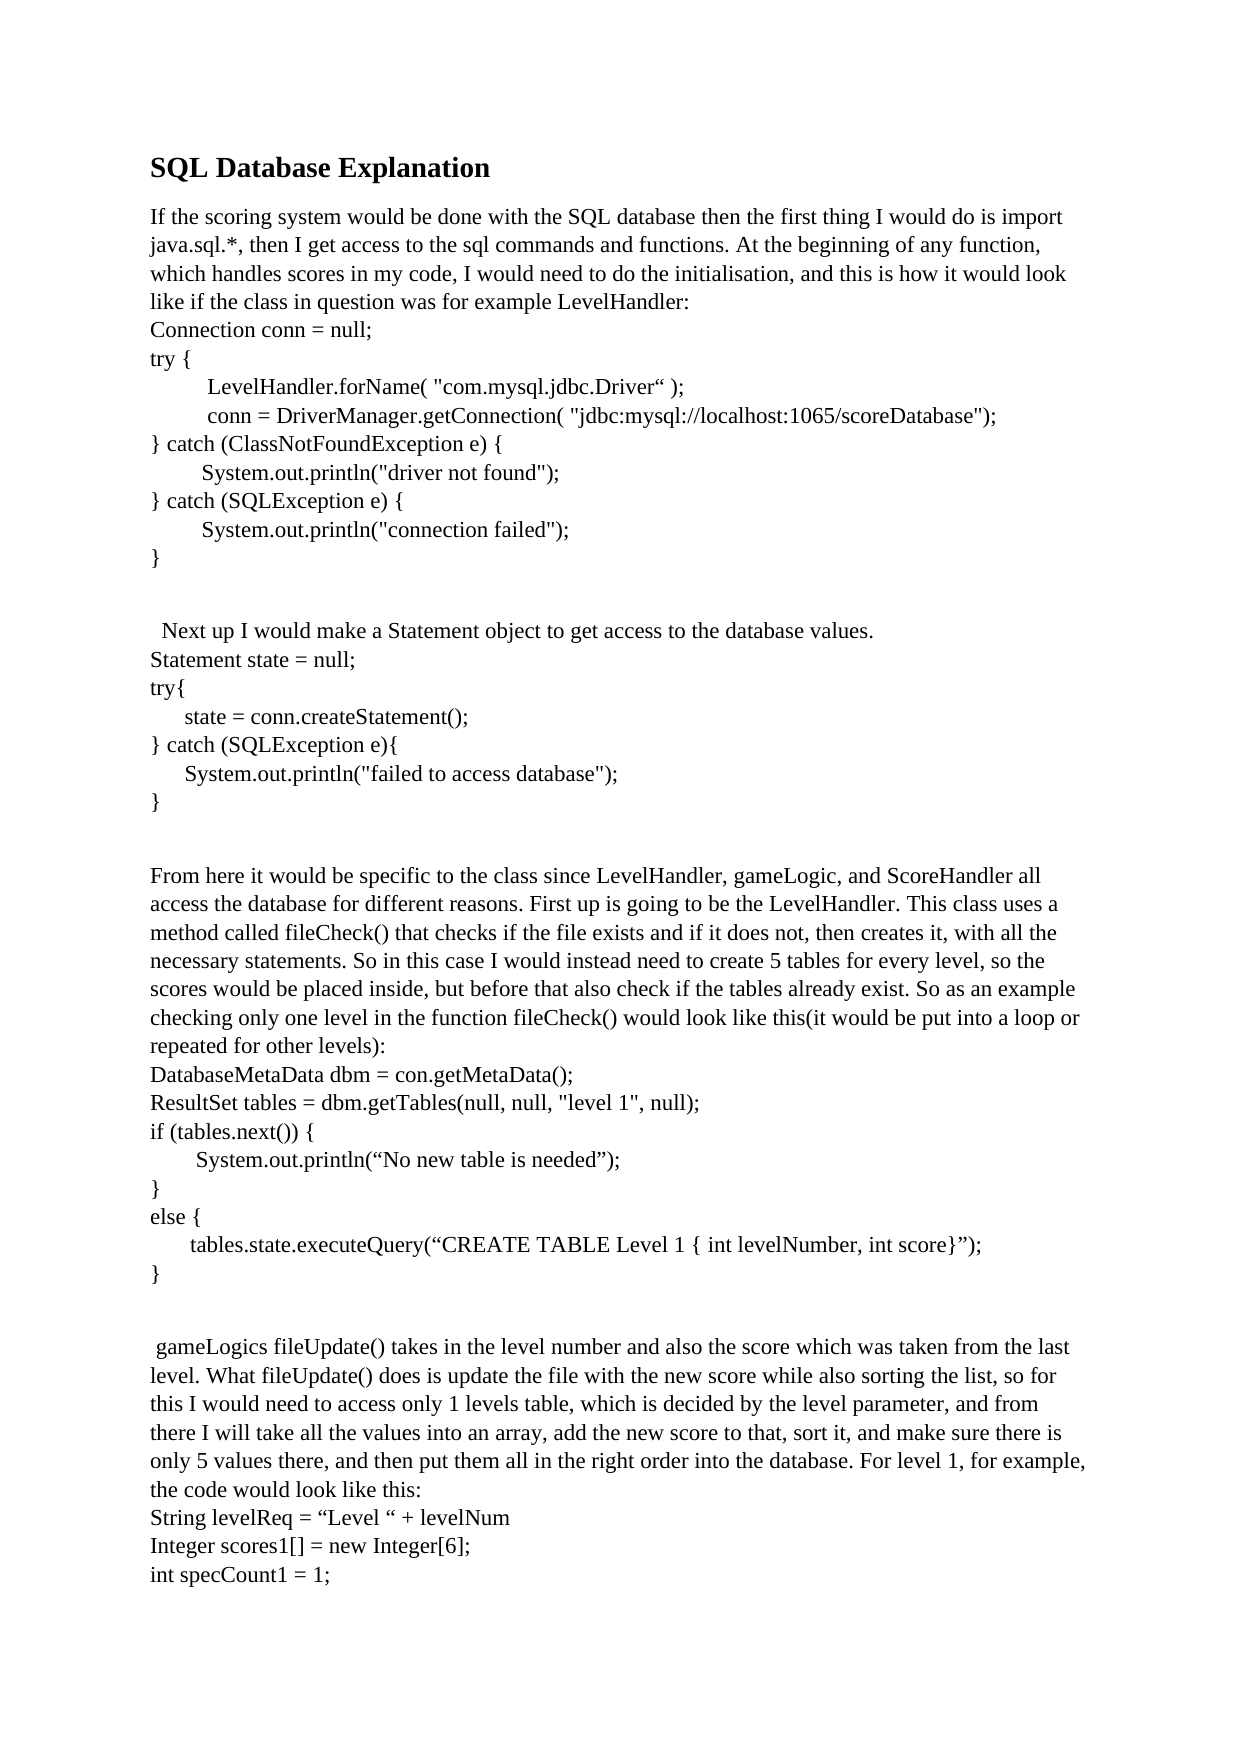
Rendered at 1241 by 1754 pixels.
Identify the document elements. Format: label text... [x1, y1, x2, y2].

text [150, 1305, 1090, 1587]
text Next up I would make a Statement object to get access to the database values. Statement state = null; try{ state = conn.createStatement(); } catch (SQLException e){ System.out.println("failed to access database"); } [150, 589, 1090, 814]
text If the scoring system would be done with the SQL database then the first thing I would do is import java.sql.*, then I get access to the sql commands and functions. At the beginning of any function, which handles scores in my code, I would need to do the initialisation, and this is how it would look like if the class in question was for example LevelHandler: Connection conn = null; try { LevelHandler.forName( "com.mysql.jdbc.Driver“ ); conn = DriverManager.getConnection( "jdbc:mysql://localhost:1065/scoreDatabase"); } catch (ClassNotFoundException e) { System.out.println("driver not found"); } catch (SQLException e) { System.out.println("connection failed"); } [150, 203, 1090, 570]
text From here it would be specific to the class since LevelHandler, gameLogic, and ScoreHandler all access the database for different reasons. First up is going to be the LevelHandler. This class uses a method called fileCheck() that checks if the file exists and if it does not, then creates it, with all the necessary statements. So in this case I would instead need to create 5 tables for every level, so the scores would be placed inside, but before that also check if the tables already exist. So as an example checking only one level in the function fileCheck() would look like this(it would be put into a loop or repeated for other levels): DatabaseMetaData dbm = con.getMetaData(); ResultSet tables = dbm.getTables(null, null, "level 1", null); if (tables.next()) { System.out.println(“No new table is needed”); } else { tables.state.executeQuery(“CREATE TABLE Level 1 { int levelNumber, int score}”); } [150, 833, 1090, 1286]
text SQL Database Explanation [150, 150, 1090, 183]
